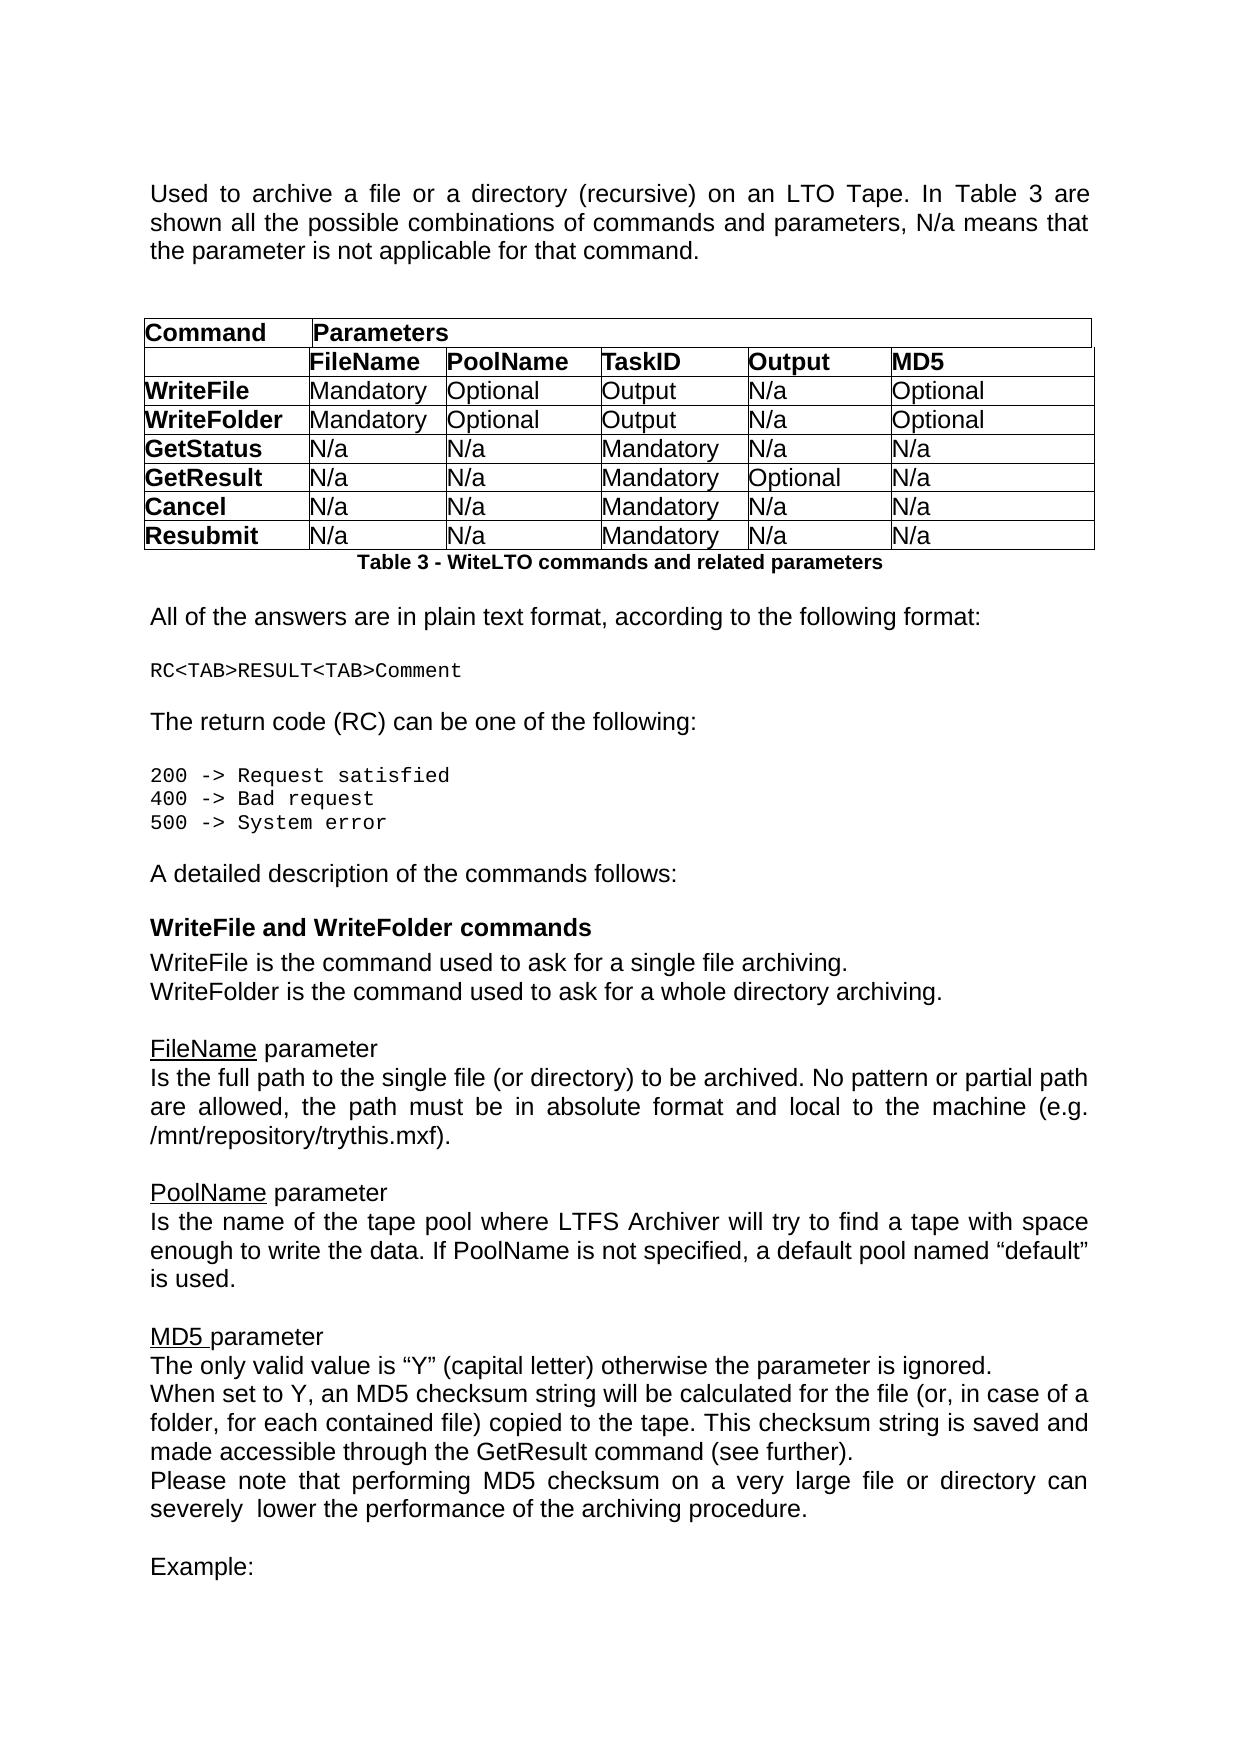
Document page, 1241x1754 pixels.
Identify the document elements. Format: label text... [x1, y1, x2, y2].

table_header Command [145, 319, 312, 347]
table_cell N/a [310, 521, 446, 549]
table_cell N/a [892, 435, 1094, 462]
table_cell WriteFile [145, 377, 309, 404]
text Please note that performing MD5 checksum on a very large file or directory can severely lower the performance of the archiving procedure. [150, 1466, 1090, 1523]
table_cell N/a [447, 464, 601, 491]
table_cell [145, 348, 309, 376]
table_cell Optional [447, 377, 601, 404]
text All of the answers are in plain text format, according to the following format: [150, 602, 1090, 631]
table_cell Resubmit [145, 521, 309, 549]
table_cell N/a [447, 435, 601, 462]
table_cell WriteFolder [145, 406, 309, 433]
table_cell N/a [749, 521, 891, 549]
table_cell Output [602, 406, 748, 433]
table_cell GetStatus [145, 435, 309, 462]
table_cell N/a [447, 492, 601, 520]
table_cell N/a [892, 492, 1094, 520]
table_cell Mandatory [602, 521, 748, 549]
table_cell Mandatory [310, 377, 446, 404]
table_cell N/a [310, 492, 446, 520]
table_cell FileName [310, 348, 446, 376]
table_cell N/a [749, 406, 891, 433]
table_cell Optional [892, 377, 1094, 404]
table_cell MD5 [892, 347, 1094, 376]
text FileName parameter [150, 1034, 1090, 1063]
table_cell N/a [310, 435, 446, 462]
table_cell GetResult [145, 464, 309, 491]
text WriteFile is the command used to ask for a single file archiving. [150, 948, 1090, 977]
table_cell Mandatory [310, 406, 446, 433]
text WriteFolder is the command used to ask for a whole directory archiving. [150, 977, 1090, 1006]
text 500 -> System error [150, 812, 1090, 836]
table_cell N/a [749, 435, 891, 462]
text Example: [150, 1552, 1090, 1581]
table_cell N/a [749, 492, 891, 520]
table_cell N/a [447, 521, 601, 549]
table_cell PoolName [447, 348, 601, 376]
table_cell Optional [892, 406, 1094, 433]
table_cell N/a [892, 521, 1094, 549]
table_cell Mandatory [602, 435, 748, 462]
text A detailed description of the commands follows: [150, 859, 1090, 888]
table_cell N/a [892, 464, 1094, 491]
text The only valid value is “Y” (capital letter) otherwise the parameter is ignored. [150, 1351, 1090, 1379]
text MD5 parameter [150, 1322, 1090, 1351]
text Is the name of the tape pool where LTFS Archiver will try to find a tape with space enough to write the data. If PoolName is not specified, a default pool named “default” is used. [150, 1207, 1090, 1293]
table_cell Mandatory [602, 492, 748, 520]
text 200 -> Request satisfied [150, 764, 1090, 788]
subtitle WriteFile and WriteFolder commands [150, 913, 1090, 942]
table_cell Cancel [145, 492, 309, 520]
text Is the full path to the single file (or directory) to be archived. No pattern or partial path are allowed, the path must be in absolute format and local to the machine (e.g. /mnt/repository/trythis.mxf). [150, 1063, 1090, 1149]
table_header Parameters [313, 319, 1091, 347]
table_cell Output [602, 377, 748, 404]
table_cell Mandatory [602, 464, 748, 491]
text 400 -> Bad request [150, 788, 1090, 812]
table_cell TaskID [602, 348, 748, 376]
table_cell N/a [749, 377, 891, 404]
text The return code (RC) can be one of the following: [150, 707, 1090, 736]
text PoolName parameter [150, 1178, 1090, 1207]
table_cell Output [749, 348, 891, 376]
text RC<TAB>RESULT<TAB>Comment [150, 660, 1090, 683]
table_cell N/a [310, 464, 446, 491]
text When set to Y, an MD5 checksum string will be calculated for the file (or, in case of a folder, for each contained file) copied to the tape. This checksum string is saved and made accessible through the GetResult command (see further). [150, 1379, 1090, 1466]
table_cell Optional [749, 464, 891, 491]
table_cell Optional [447, 406, 601, 433]
